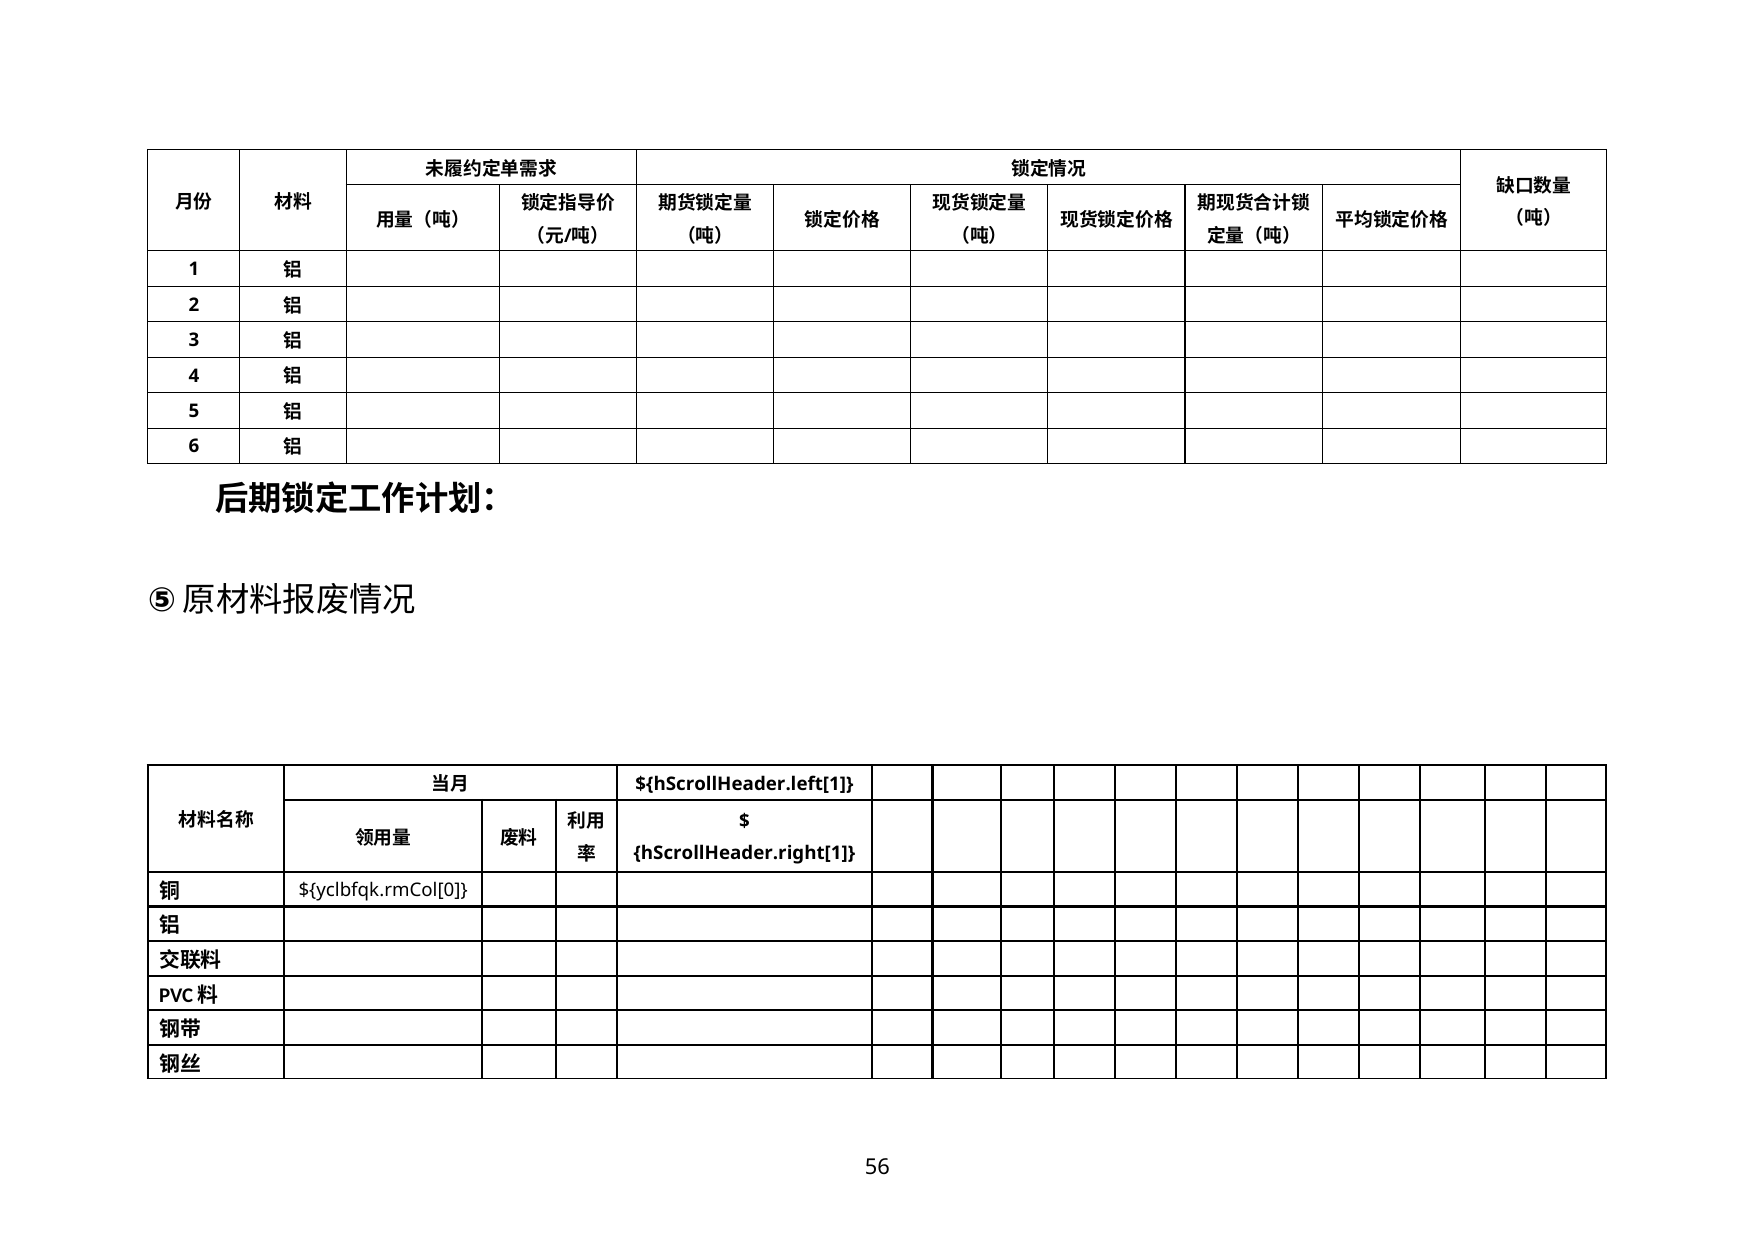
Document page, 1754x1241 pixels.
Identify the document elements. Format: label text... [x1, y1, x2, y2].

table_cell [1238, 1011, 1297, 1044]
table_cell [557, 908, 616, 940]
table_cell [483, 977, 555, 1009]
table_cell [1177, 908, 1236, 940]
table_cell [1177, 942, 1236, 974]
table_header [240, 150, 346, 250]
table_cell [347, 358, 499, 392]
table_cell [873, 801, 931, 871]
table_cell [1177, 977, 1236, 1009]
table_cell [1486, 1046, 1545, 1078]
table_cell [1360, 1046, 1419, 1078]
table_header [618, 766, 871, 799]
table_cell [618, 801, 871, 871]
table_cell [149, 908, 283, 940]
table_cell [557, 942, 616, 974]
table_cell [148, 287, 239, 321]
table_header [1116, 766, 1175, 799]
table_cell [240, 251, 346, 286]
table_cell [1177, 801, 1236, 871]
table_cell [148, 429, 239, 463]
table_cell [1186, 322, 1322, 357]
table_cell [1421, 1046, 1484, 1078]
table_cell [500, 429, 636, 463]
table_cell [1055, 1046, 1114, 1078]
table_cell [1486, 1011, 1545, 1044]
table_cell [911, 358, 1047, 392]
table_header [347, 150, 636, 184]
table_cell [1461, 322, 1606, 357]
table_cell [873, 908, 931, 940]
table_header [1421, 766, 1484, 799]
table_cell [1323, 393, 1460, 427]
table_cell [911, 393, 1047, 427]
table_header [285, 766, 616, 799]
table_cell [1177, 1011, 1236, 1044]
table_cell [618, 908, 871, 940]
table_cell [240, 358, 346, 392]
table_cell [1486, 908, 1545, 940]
text 后期锁定工作计划： [148, 464, 1606, 529]
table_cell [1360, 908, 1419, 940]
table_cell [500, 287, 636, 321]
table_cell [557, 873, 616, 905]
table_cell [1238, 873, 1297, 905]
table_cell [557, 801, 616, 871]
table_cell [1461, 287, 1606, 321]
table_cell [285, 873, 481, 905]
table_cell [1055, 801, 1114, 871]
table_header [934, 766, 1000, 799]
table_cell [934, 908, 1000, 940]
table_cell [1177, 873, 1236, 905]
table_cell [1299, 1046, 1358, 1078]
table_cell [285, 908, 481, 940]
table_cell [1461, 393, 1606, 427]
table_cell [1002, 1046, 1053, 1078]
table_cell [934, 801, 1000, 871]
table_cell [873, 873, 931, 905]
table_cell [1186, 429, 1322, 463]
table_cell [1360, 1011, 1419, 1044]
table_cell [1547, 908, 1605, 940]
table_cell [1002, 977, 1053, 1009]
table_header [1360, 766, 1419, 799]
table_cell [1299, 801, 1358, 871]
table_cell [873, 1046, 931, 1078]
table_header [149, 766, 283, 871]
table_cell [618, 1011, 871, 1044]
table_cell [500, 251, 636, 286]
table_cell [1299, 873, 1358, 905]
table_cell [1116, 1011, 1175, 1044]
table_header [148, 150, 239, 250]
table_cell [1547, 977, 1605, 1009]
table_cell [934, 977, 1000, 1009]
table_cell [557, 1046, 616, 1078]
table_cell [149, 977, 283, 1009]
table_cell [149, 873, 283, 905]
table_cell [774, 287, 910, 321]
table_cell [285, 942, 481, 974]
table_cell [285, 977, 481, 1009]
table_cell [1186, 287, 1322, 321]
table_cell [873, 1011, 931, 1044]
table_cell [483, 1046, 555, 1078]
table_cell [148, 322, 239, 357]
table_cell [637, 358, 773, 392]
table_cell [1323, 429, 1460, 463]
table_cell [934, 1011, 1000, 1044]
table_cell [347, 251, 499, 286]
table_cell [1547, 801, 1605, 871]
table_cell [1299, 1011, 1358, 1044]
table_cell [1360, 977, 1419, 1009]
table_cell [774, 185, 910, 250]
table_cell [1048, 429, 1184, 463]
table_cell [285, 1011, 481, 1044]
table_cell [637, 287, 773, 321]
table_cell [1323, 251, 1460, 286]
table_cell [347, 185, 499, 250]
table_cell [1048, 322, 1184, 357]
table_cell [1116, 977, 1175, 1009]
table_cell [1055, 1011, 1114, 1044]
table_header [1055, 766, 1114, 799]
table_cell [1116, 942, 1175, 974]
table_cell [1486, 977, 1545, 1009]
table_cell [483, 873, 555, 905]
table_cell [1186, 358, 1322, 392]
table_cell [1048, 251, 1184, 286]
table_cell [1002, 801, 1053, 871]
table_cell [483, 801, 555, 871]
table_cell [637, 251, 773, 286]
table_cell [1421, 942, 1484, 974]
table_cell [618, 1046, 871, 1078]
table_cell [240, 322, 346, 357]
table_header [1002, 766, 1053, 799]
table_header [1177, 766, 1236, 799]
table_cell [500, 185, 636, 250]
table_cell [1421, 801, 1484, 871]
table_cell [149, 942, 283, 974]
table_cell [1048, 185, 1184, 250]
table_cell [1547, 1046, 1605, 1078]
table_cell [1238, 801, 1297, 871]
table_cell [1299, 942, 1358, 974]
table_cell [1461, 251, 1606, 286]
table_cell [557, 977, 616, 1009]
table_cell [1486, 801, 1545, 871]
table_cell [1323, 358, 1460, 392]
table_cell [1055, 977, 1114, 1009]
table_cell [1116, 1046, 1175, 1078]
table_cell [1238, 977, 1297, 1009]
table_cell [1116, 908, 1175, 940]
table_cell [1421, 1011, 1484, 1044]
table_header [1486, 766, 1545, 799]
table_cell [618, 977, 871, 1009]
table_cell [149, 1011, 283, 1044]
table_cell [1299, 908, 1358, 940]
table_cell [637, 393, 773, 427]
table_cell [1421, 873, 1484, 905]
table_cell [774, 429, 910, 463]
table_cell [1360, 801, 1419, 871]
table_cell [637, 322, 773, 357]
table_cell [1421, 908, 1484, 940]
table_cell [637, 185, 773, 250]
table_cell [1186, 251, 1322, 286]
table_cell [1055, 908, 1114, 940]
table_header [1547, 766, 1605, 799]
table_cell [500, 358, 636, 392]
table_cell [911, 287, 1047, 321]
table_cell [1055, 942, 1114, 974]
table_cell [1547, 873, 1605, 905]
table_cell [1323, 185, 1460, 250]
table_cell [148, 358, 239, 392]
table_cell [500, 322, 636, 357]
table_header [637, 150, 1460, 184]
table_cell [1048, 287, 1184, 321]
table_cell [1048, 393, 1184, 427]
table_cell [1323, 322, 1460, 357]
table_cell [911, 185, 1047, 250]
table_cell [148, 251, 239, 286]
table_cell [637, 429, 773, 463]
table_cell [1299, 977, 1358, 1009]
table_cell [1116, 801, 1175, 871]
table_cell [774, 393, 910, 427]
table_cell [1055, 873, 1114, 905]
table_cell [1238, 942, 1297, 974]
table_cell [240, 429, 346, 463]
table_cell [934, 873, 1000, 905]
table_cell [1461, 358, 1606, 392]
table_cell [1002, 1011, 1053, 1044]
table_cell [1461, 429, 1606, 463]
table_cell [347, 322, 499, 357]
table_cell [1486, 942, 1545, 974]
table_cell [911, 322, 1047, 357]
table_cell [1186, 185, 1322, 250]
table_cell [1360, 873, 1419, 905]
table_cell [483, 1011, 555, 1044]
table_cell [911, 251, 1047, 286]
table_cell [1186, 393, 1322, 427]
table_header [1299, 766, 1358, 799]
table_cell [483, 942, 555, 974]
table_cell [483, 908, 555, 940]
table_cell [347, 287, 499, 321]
subtitle ⑤原材料报废情况 [148, 564, 1606, 629]
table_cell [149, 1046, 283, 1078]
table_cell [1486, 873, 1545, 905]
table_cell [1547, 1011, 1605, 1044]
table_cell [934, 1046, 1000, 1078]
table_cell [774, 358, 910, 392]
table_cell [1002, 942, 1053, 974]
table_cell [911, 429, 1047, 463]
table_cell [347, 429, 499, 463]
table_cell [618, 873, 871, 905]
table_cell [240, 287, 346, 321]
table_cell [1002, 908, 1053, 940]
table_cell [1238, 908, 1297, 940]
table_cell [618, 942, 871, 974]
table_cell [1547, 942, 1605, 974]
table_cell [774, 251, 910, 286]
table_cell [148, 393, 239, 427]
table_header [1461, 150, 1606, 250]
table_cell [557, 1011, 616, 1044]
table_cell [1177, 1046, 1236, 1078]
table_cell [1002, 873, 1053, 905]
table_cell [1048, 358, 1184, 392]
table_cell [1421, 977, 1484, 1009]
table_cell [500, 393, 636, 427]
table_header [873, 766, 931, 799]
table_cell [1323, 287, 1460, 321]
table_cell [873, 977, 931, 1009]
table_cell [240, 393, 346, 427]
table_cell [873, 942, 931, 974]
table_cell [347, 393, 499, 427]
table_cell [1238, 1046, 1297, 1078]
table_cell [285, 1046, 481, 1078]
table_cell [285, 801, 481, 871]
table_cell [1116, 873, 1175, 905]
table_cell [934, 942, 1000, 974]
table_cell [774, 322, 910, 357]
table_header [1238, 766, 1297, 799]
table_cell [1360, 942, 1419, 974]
